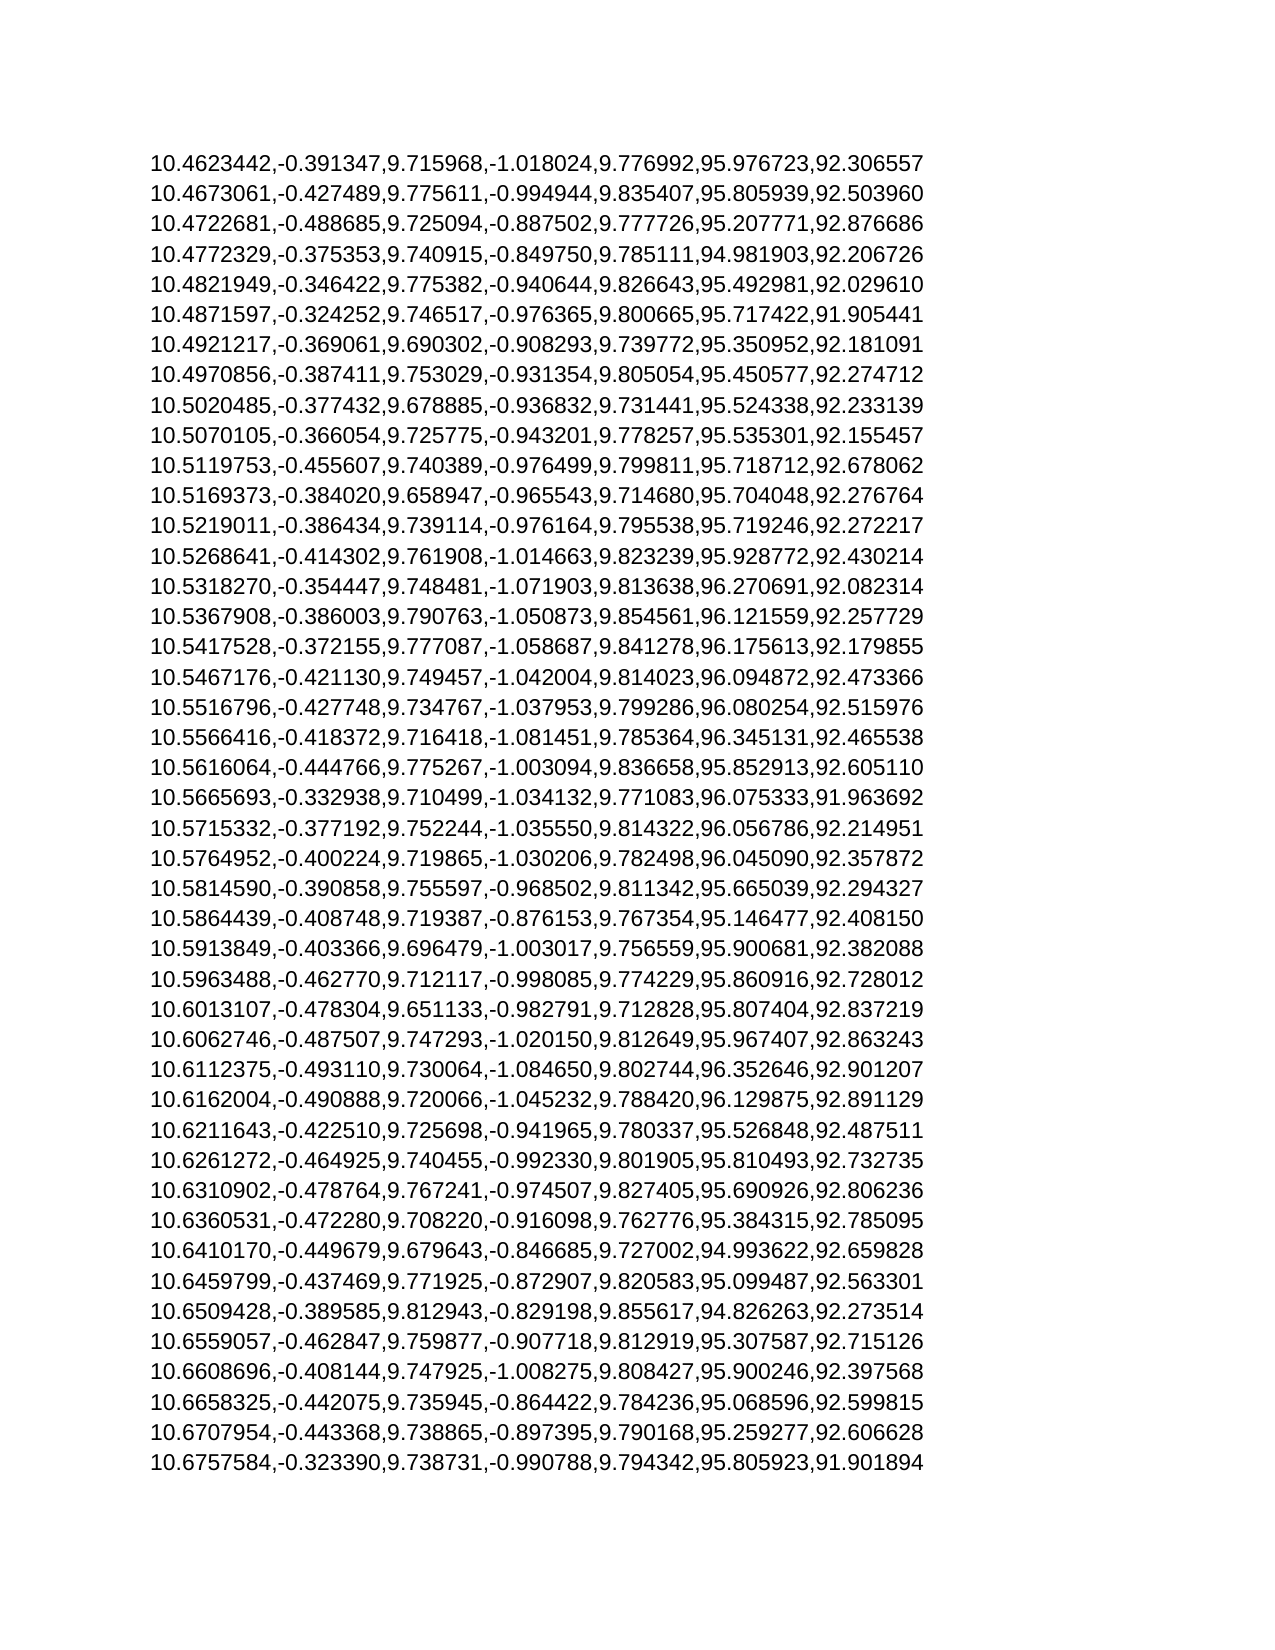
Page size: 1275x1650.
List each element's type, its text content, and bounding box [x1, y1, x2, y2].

text 10.5864439,-0.408748,9.719387,-0.876153,9.767354,95.146477,92.408150 [150, 905, 1125, 932]
text 10.6013107,-0.478304,9.651133,-0.982791,9.712828,95.807404,92.837219 [150, 996, 1125, 1022]
text 10.5070105,-0.366054,9.725775,-0.943201,9.778257,95.535301,92.155457 [150, 422, 1125, 448]
text 10.6310902,-0.478764,9.767241,-0.974507,9.827405,95.690926,92.806236 [150, 1177, 1125, 1203]
text 10.6410170,-0.449679,9.679643,-0.846685,9.727002,94.993622,92.659828 [150, 1237, 1125, 1264]
text 10.6062746,-0.487507,9.747293,-1.020150,9.812649,95.967407,92.863243 [150, 1026, 1125, 1052]
text 10.5367908,-0.386003,9.790763,-1.050873,9.854561,96.121559,92.257729 [150, 603, 1125, 629]
text 10.6707954,-0.443368,9.738865,-0.897395,9.790168,95.259277,92.606628 [150, 1419, 1125, 1445]
text 10.5318270,-0.354447,9.748481,-1.071903,9.813638,96.270691,92.082314 [150, 573, 1125, 599]
text 10.5814590,-0.390858,9.755597,-0.968502,9.811342,95.665039,92.294327 [150, 875, 1125, 901]
text 10.6459799,-0.437469,9.771925,-0.872907,9.820583,95.099487,92.563301 [150, 1268, 1125, 1294]
text 10.6509428,-0.389585,9.812943,-0.829198,9.855617,94.826263,92.273514 [150, 1298, 1125, 1324]
text 10.5963488,-0.462770,9.712117,-0.998085,9.774229,95.860916,92.728012 [150, 966, 1125, 992]
text 10.4821949,-0.346422,9.775382,-0.940644,9.826643,95.492981,92.029610 [150, 271, 1125, 297]
text 10.5119753,-0.455607,9.740389,-0.976499,9.799811,95.718712,92.678062 [150, 452, 1125, 478]
text 10.5219011,-0.386434,9.739114,-0.976164,9.795538,95.719246,92.272217 [150, 512, 1125, 539]
text 10.6261272,-0.464925,9.740455,-0.992330,9.801905,95.810493,92.732735 [150, 1147, 1125, 1173]
text 10.5764952,-0.400224,9.719865,-1.030206,9.782498,96.045090,92.357872 [150, 845, 1125, 871]
text 10.5913849,-0.403366,9.696479,-1.003017,9.756559,95.900681,92.382088 [150, 935, 1125, 962]
text 10.6658325,-0.442075,9.735945,-0.864422,9.784236,95.068596,92.599815 [150, 1388, 1125, 1415]
text 10.4871597,-0.324252,9.746517,-0.976365,9.800665,95.717422,91.905441 [150, 301, 1125, 327]
text 10.4623442,-0.391347,9.715968,-1.018024,9.776992,95.976723,92.306557 [150, 150, 1125, 176]
text 10.5665693,-0.332938,9.710499,-1.034132,9.771083,96.075333,91.963692 [150, 784, 1125, 811]
text 10.6360531,-0.472280,9.708220,-0.916098,9.762776,95.384315,92.785095 [150, 1207, 1125, 1234]
text 10.5566416,-0.418372,9.716418,-1.081451,9.785364,96.345131,92.465538 [150, 724, 1125, 750]
text 10.5169373,-0.384020,9.658947,-0.965543,9.714680,95.704048,92.276764 [150, 482, 1125, 509]
text 10.6162004,-0.490888,9.720066,-1.045232,9.788420,96.129875,92.891129 [150, 1086, 1125, 1113]
text 10.5516796,-0.427748,9.734767,-1.037953,9.799286,96.080254,92.515976 [150, 694, 1125, 720]
text 10.6559057,-0.462847,9.759877,-0.907718,9.812919,95.307587,92.715126 [150, 1328, 1125, 1354]
text 10.4970856,-0.387411,9.753029,-0.931354,9.805054,95.450577,92.274712 [150, 361, 1125, 388]
text 10.4772329,-0.375353,9.740915,-0.849750,9.785111,94.981903,92.206726 [150, 241, 1125, 267]
text 10.4921217,-0.369061,9.690302,-0.908293,9.739772,95.350952,92.181091 [150, 331, 1125, 358]
text 10.4722681,-0.488685,9.725094,-0.887502,9.777726,95.207771,92.876686 [150, 210, 1125, 237]
text 10.5268641,-0.414302,9.761908,-1.014663,9.823239,95.928772,92.430214 [150, 543, 1125, 569]
text 10.6757584,-0.323390,9.738731,-0.990788,9.794342,95.805923,91.901894 [150, 1449, 1125, 1475]
text 10.5020485,-0.377432,9.678885,-0.936832,9.731441,95.524338,92.233139 [150, 392, 1125, 418]
text 10.6211643,-0.422510,9.725698,-0.941965,9.780337,95.526848,92.487511 [150, 1117, 1125, 1143]
text 10.6112375,-0.493110,9.730064,-1.084650,9.802744,96.352646,92.901207 [150, 1056, 1125, 1083]
text 10.5467176,-0.421130,9.749457,-1.042004,9.814023,96.094872,92.473366 [150, 663, 1125, 690]
text 10.5715332,-0.377192,9.752244,-1.035550,9.814322,96.056786,92.214951 [150, 814, 1125, 841]
text 10.4673061,-0.427489,9.775611,-0.994944,9.835407,95.805939,92.503960 [150, 180, 1125, 207]
text 10.5616064,-0.444766,9.775267,-1.003094,9.836658,95.852913,92.605110 [150, 754, 1125, 781]
text 10.5417528,-0.372155,9.777087,-1.058687,9.841278,96.175613,92.179855 [150, 633, 1125, 660]
text 10.6608696,-0.408144,9.747925,-1.008275,9.808427,95.900246,92.397568 [150, 1358, 1125, 1385]
